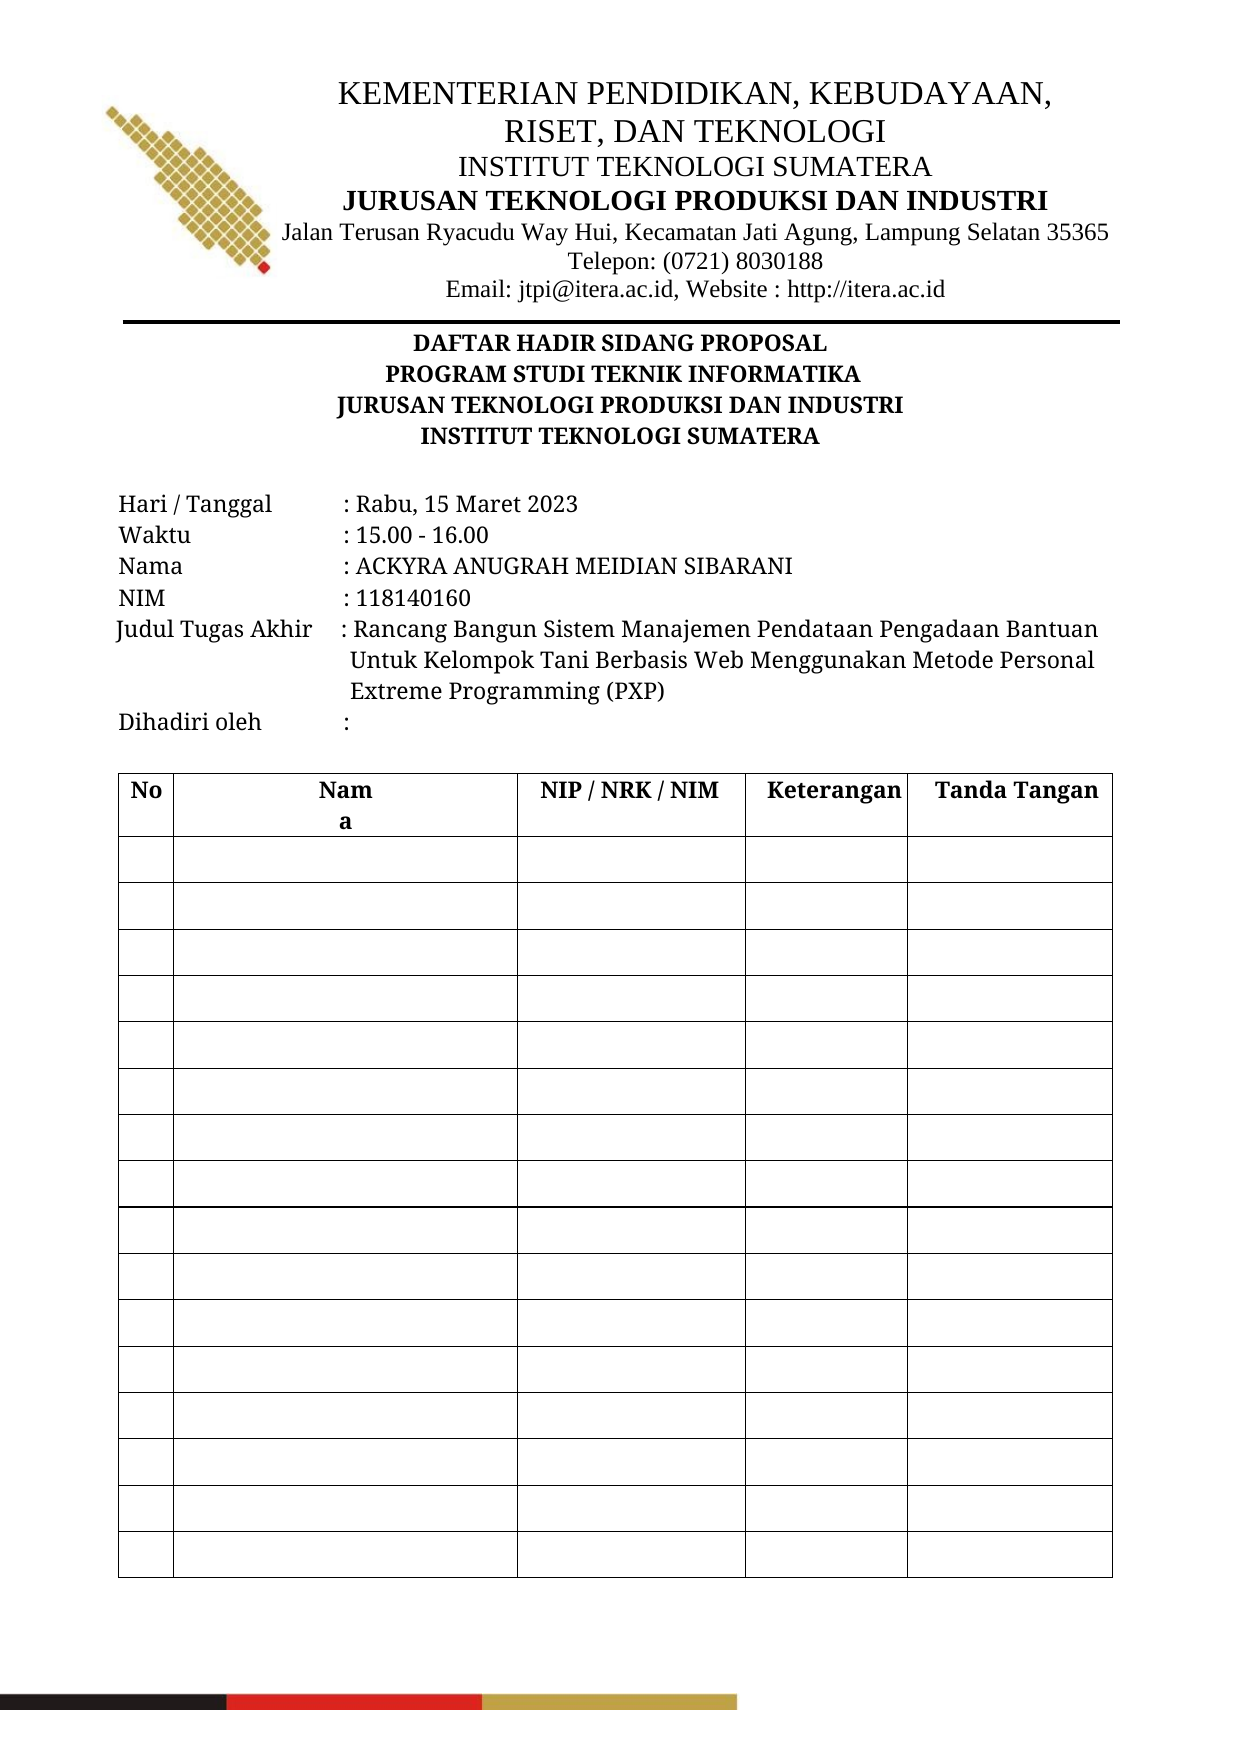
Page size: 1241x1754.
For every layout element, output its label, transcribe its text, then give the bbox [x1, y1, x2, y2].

table_cell [908, 837, 1112, 882]
table_cell [746, 1532, 907, 1577]
table_cell [518, 1347, 745, 1392]
table_cell [119, 1069, 173, 1114]
table_cell [174, 1393, 517, 1438]
table_cell [746, 930, 907, 975]
table_cell [119, 1532, 173, 1577]
table_cell [119, 1300, 173, 1346]
table_cell [174, 1532, 517, 1577]
table_cell [119, 1022, 173, 1067]
table_cell [518, 1439, 745, 1485]
text Waktu : 15.00 - 16.00 [118, 519, 1134, 550]
table_cell [518, 1022, 745, 1067]
table_cell [746, 1069, 907, 1114]
table_cell [174, 837, 517, 882]
table_cell [908, 976, 1112, 1021]
table_cell [746, 976, 907, 1021]
table_cell [908, 1161, 1112, 1206]
table_cell [746, 883, 907, 928]
table_cell [119, 1347, 173, 1392]
text Hari / Tanggal : Rabu, 15 Maret 2023 [118, 488, 1134, 519]
picture [101, 95, 278, 279]
table_cell [908, 1069, 1112, 1114]
text Dihadiri oleh : [118, 706, 1134, 737]
table_header Nama [174, 774, 517, 836]
table_cell [908, 1115, 1112, 1160]
table_cell [908, 1347, 1112, 1392]
table_cell [119, 1439, 173, 1485]
table_cell [908, 883, 1112, 928]
table_cell [119, 1208, 173, 1253]
table_cell [174, 1254, 517, 1299]
table_cell [746, 1486, 907, 1531]
text Nama : ACKYRA ANUGRAH MEIDIAN SIBARANI [118, 550, 1134, 581]
table_cell [518, 930, 745, 975]
table_cell [746, 1161, 907, 1206]
table_cell [746, 1254, 907, 1299]
picture [0, 1693, 741, 1710]
table_cell [908, 1022, 1112, 1067]
table_cell [746, 1115, 907, 1160]
table_cell [746, 837, 907, 882]
table_cell [119, 930, 173, 975]
table_cell [174, 976, 517, 1021]
table_cell [908, 1254, 1112, 1299]
table_cell [119, 1486, 173, 1531]
table_cell [518, 1069, 745, 1114]
table_cell [908, 1532, 1112, 1577]
table_cell [746, 1300, 907, 1346]
table_header Tanda Tangan [908, 774, 1112, 836]
table_header NIP / NRK / NIM [518, 774, 745, 836]
table_cell [119, 1254, 173, 1299]
table_cell [174, 1300, 517, 1346]
table_cell [518, 976, 745, 1021]
table_cell [746, 1393, 907, 1438]
table_cell [908, 930, 1112, 975]
table_cell [908, 1486, 1112, 1531]
table_cell [119, 1393, 173, 1438]
table_cell [908, 1439, 1112, 1485]
table_cell [518, 1161, 745, 1206]
table_cell [119, 1115, 173, 1160]
table_cell [908, 1300, 1112, 1346]
table_cell [746, 1022, 907, 1067]
table_cell [119, 883, 173, 928]
table_cell [119, 837, 173, 882]
table_cell [174, 930, 517, 975]
table_header Keterangan [746, 774, 907, 836]
table_cell [518, 1208, 745, 1253]
table_cell [119, 1161, 173, 1206]
table_cell [908, 1208, 1112, 1253]
table_cell [518, 1393, 745, 1438]
table_cell [746, 1347, 907, 1392]
table_cell [174, 1439, 517, 1485]
table_cell [174, 1022, 517, 1067]
table_cell [518, 883, 745, 928]
table_cell [174, 883, 517, 928]
table_cell [174, 1161, 517, 1206]
table_header No [119, 774, 173, 836]
table_cell [174, 1115, 517, 1160]
table_cell [908, 1393, 1112, 1438]
table_cell [518, 1486, 745, 1531]
table_cell [746, 1208, 907, 1253]
table_cell [518, 1300, 745, 1346]
table_cell [518, 1115, 745, 1160]
table_cell [518, 837, 745, 882]
table_cell [174, 1208, 517, 1253]
table_cell [518, 1254, 745, 1299]
table_cell [174, 1347, 517, 1392]
table_cell [518, 1532, 745, 1577]
text Judul Tugas Akhir : Rancang Bangun Sistem Manajemen Pendataan Pengadaan Bantuan Untuk Kelompok Tani Berbasis Web Menggunakan Metode Personal Extreme Programming (PXP) [116, 612, 1134, 706]
table_cell [119, 976, 173, 1021]
table_cell [174, 1486, 517, 1531]
table_cell [746, 1439, 907, 1485]
subtitle DAFTAR HADIR SIDANG PROPOSAL PROGRAM STUDI TEKNIK INFORMATIKA JURUSAN TEKNOLOGI PRODUKSI DAN INDUSTRI INSTITUT TEKNOLOGI SUMATERA [106, 327, 1134, 452]
table_cell [174, 1069, 517, 1114]
text NIM : 118140160 [118, 582, 1134, 612]
